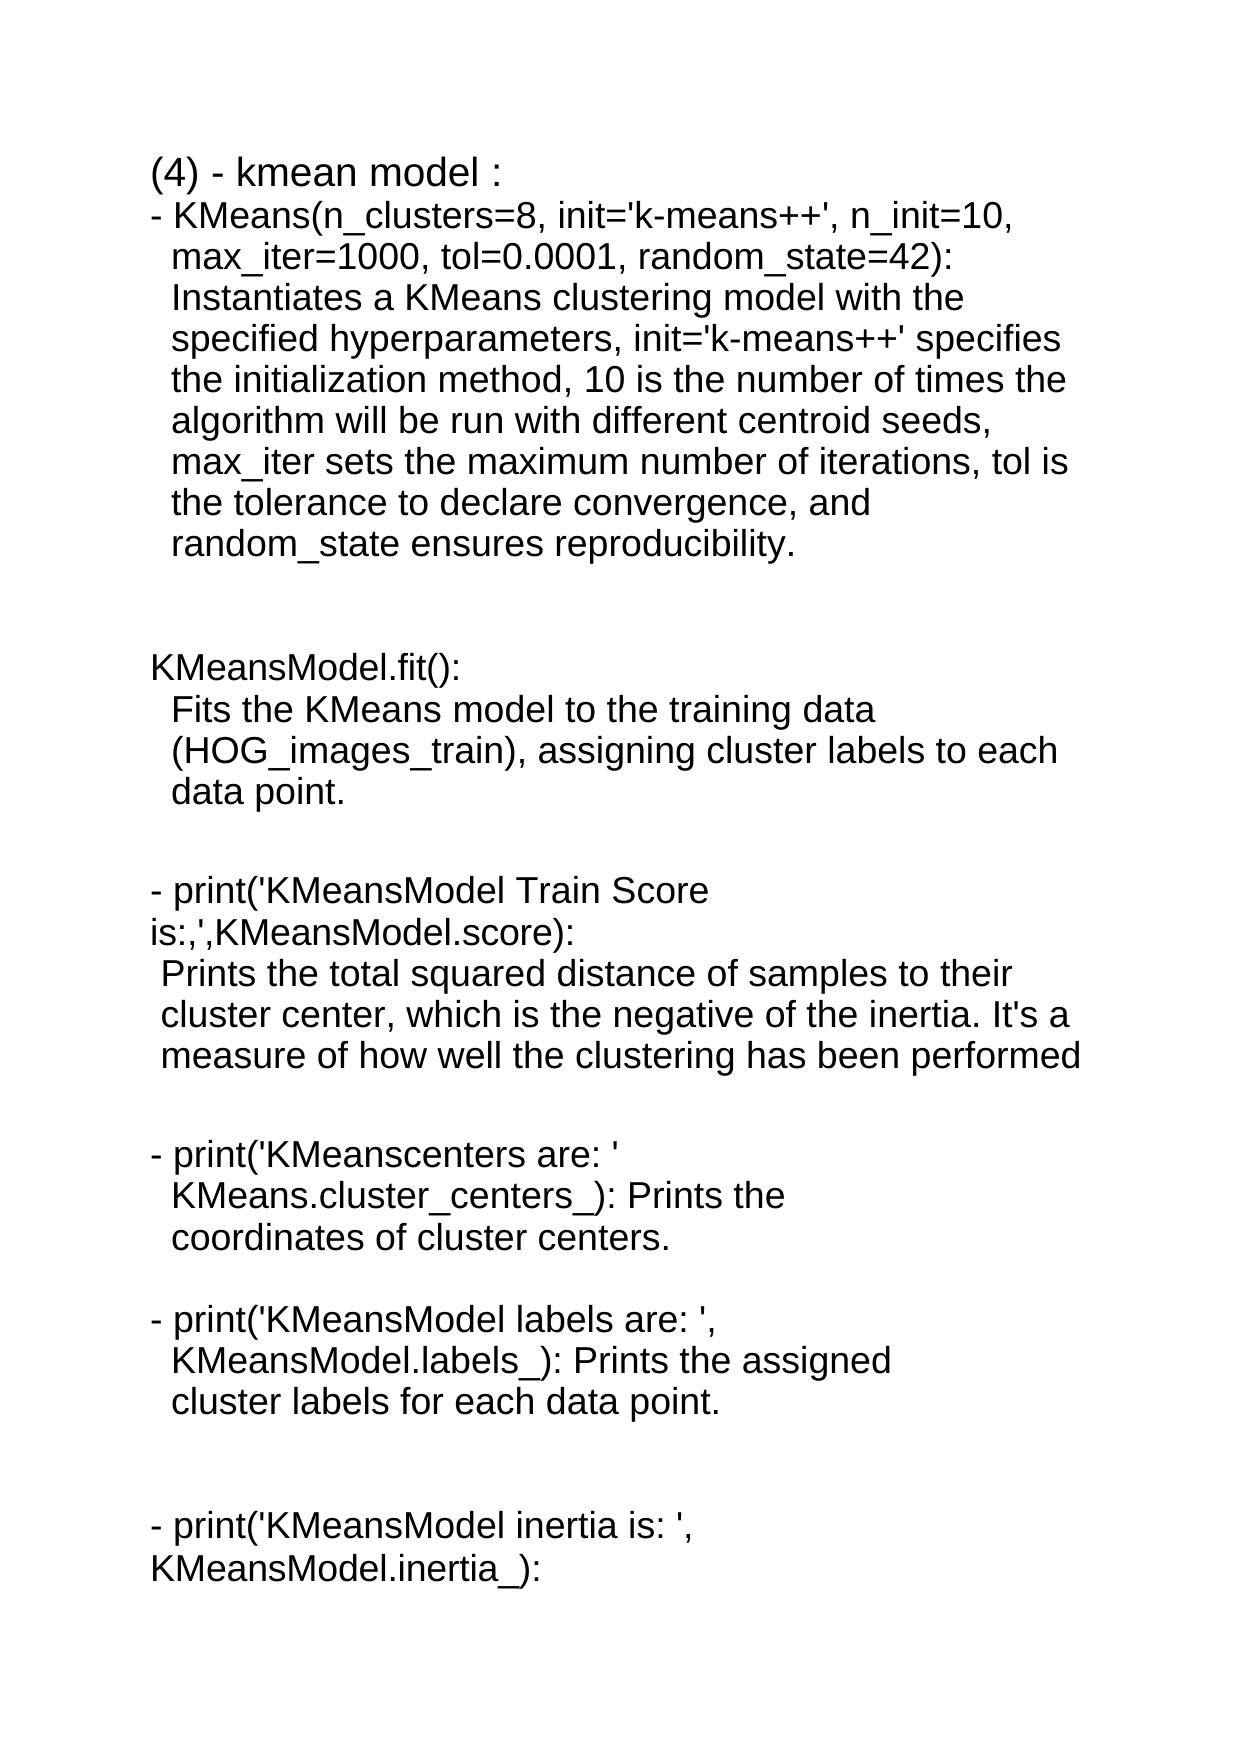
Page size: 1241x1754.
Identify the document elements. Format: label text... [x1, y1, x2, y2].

text - print('KMeansModel Train Score is:,',KMeansModel.score): [150, 871, 1090, 953]
text KMeansModel.fit(): [150, 647, 1090, 689]
text Fits the KMeans model to the training data (HOG_images_train), assigning cluster labels to each data point. [171, 689, 1090, 813]
text Prints the total squared distance of samples to their cluster center, which is the negative of the inertia. It's a measure of how well the clustering has been performed [160, 954, 1090, 1077]
text - print('KMeanscenters are: ' KMeans.cluster_centers_): Prints the coordinates of cluster centers. [150, 1135, 989, 1258]
text Instantiates a KMeans clustering model with the specified hyperparameters, init='k-means++' specifies the initialization method, 10 is the number of times the algorithm will be run with different centroid seeds, max_iter sets the maximum number of iterations, tol is the tolerance to declare convergence, and random_state ensures reproducibility. [171, 277, 1089, 564]
text - KMeans(n_clusters=8, init='k-means++', n_init=10, max_iter=1000, tol=0.0001, random_state=42): [150, 195, 1089, 277]
text - print('KMeansModel inertia is: ', KMeansModel.inertia_): [150, 1505, 1090, 1590]
text - print('KMeansModel labels are: ', KMeansModel.labels_): Prints the assigned cluster labels for each data point. [150, 1299, 989, 1422]
text (4) - kmean model : [150, 150, 1090, 195]
